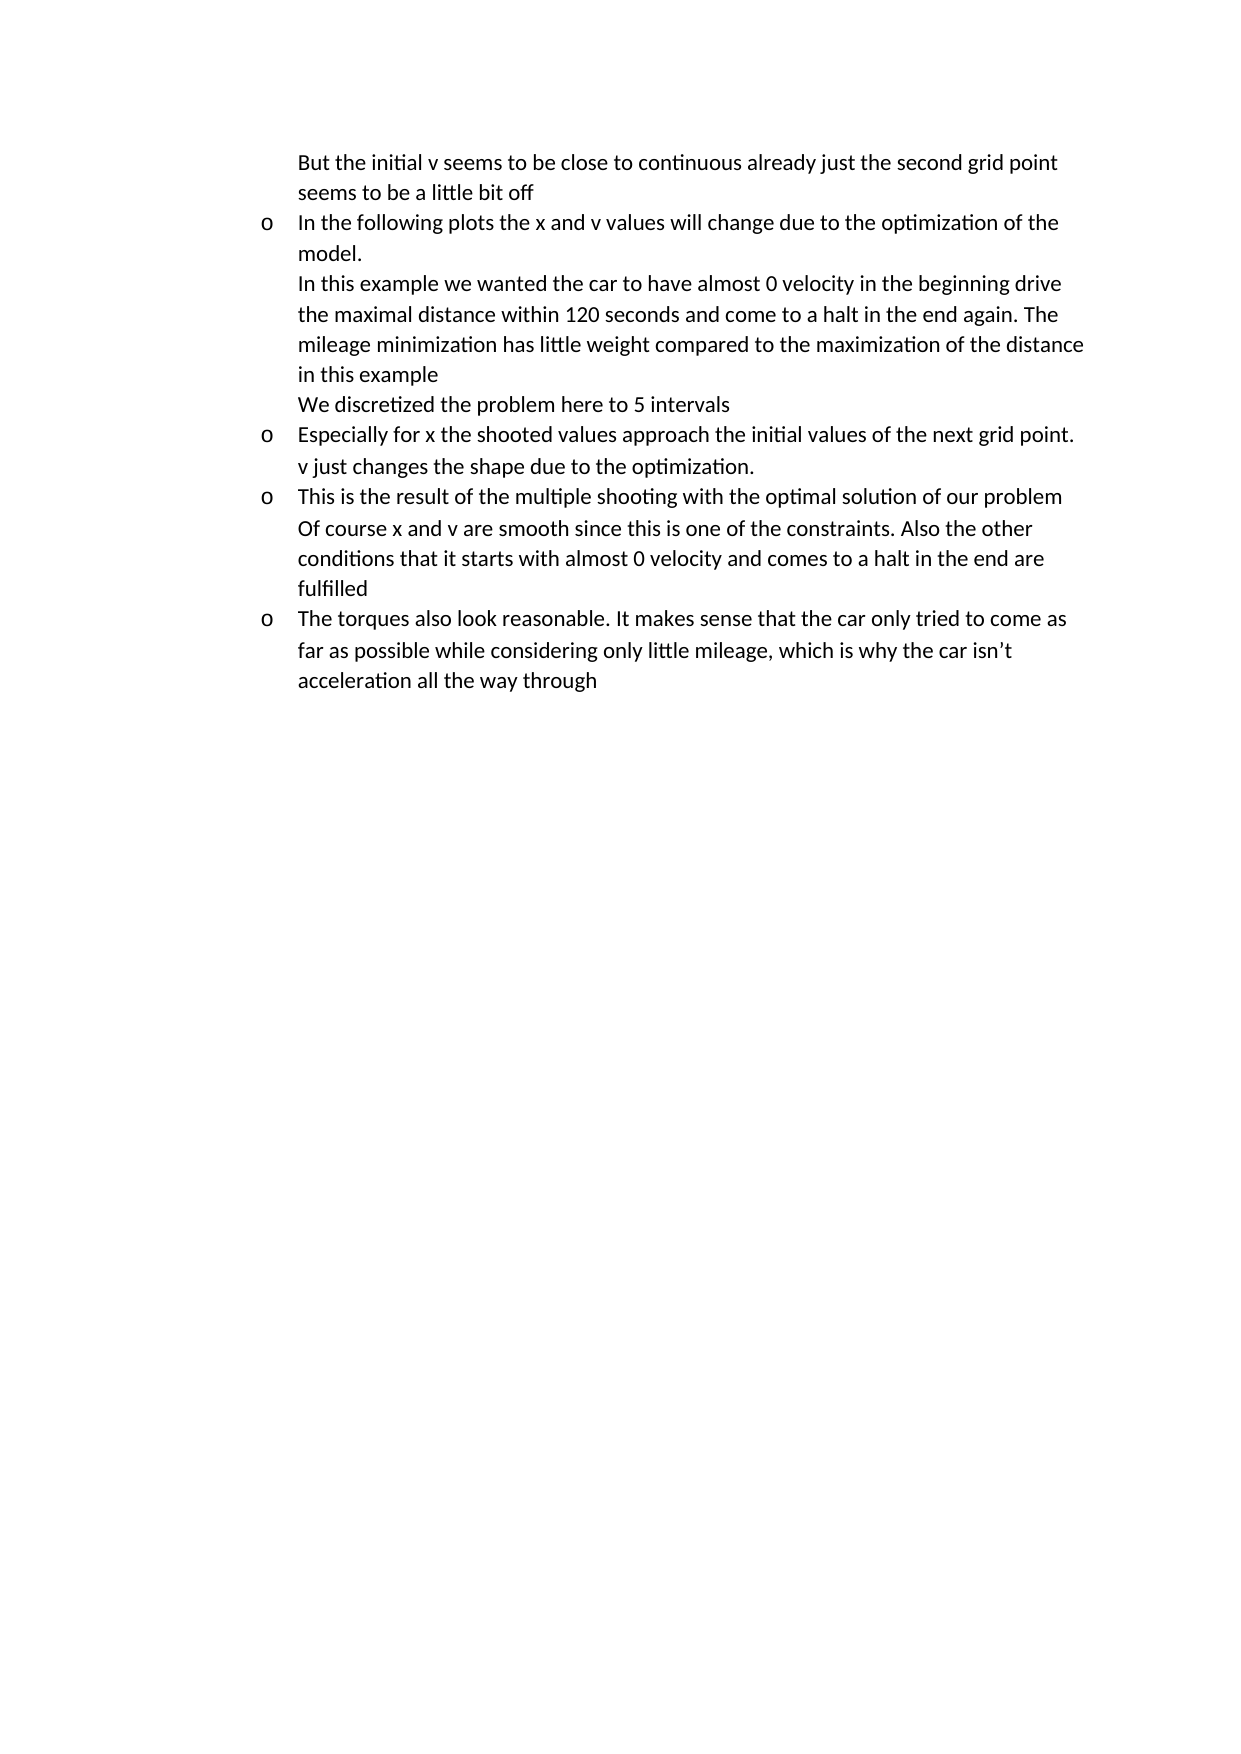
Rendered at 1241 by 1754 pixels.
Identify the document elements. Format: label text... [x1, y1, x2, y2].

list Especially for x the shooted values approach the initial values of the next grid point. [260, 421, 1093, 450]
list In the following plots the x and v values will change due to the optimization of the model. [260, 208, 1093, 267]
list But the initial v seems to be close to continuous already just the second grid point seems to be a little bit off [298, 148, 1093, 206]
list We discretized the problem here to 5 intervals [298, 390, 1093, 418]
list This is the result of the multiple shooting with the optimal solution of our problem [260, 482, 1093, 511]
list Of course x and v are smooth since this is one of the constraints. Also the other conditions that it starts with almost 0 velocity and comes to a halt in the end are fulfilled [298, 514, 1093, 602]
list In this example we wanted the car to have almost 0 velocity in the beginning drive the maximal distance within 120 seconds and come to a halt in the end again. The mileage minimization has little weight compared to the maximization of the distance in this example [298, 269, 1093, 388]
list The torques also look reasonable. It makes sense that the car only tried to come as far as possible while considering only little mileage, which is why the car isn’t acceleration all the way through [260, 604, 1093, 694]
list v just changes the shape due to the optimization. [298, 452, 1093, 480]
